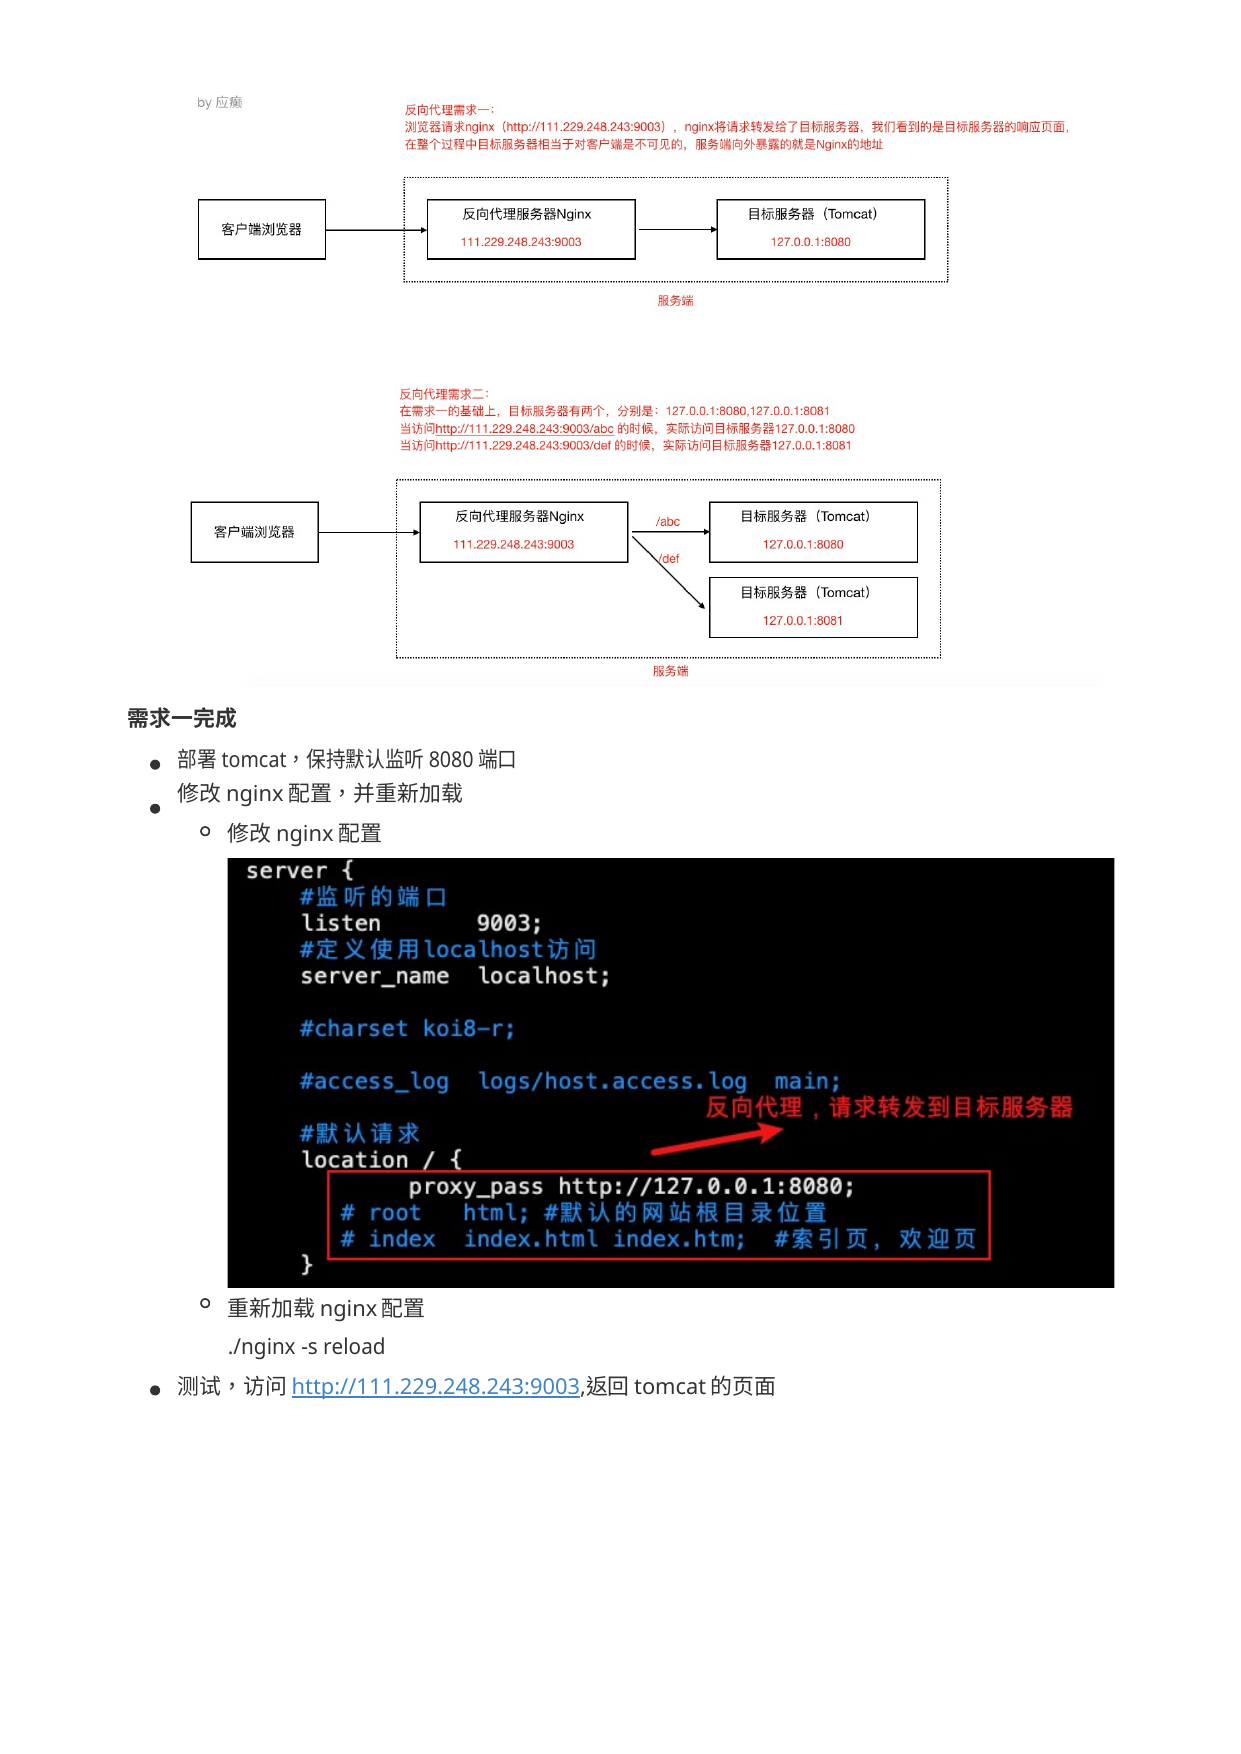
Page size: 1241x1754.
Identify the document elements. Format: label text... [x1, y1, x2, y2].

text 需求⼀完成 [128, 703, 1123, 733]
text ./nginx -s reload [228, 1331, 1123, 1360]
picture [227, 858, 1115, 1288]
text 测试，访问http://111.229.248.243:9003,返回tomcat的⻚⾯ [178, 1371, 1123, 1401]
text 部署tomcat，保持默认监听8080端⼝修改nginx配置，并重新加载 [178, 744, 538, 808]
picture [190, 95, 1104, 687]
text 修改nginx配置 [228, 812, 1123, 849]
